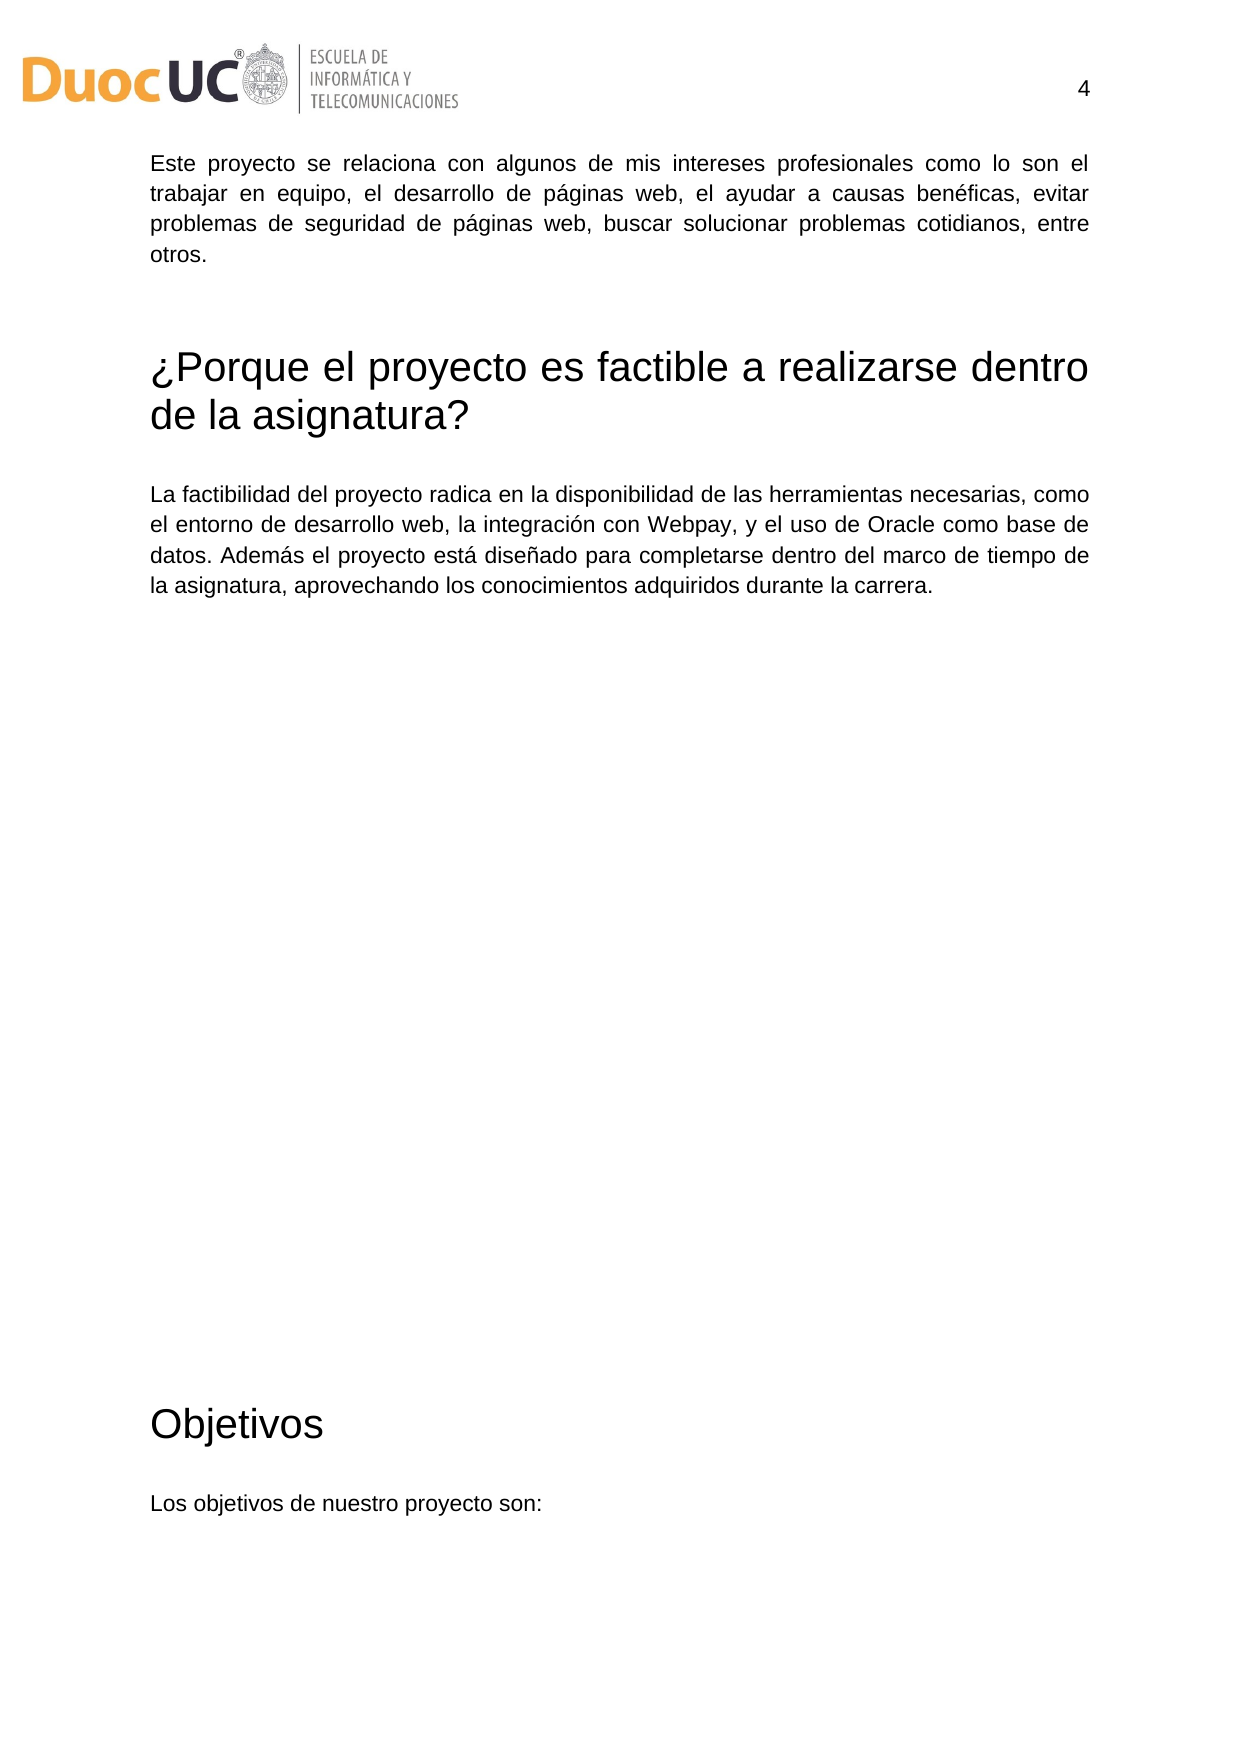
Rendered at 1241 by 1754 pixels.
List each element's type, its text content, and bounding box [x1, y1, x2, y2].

picture [21, 32, 459, 143]
text Este proyecto se relaciona con algunos de mis intereses profesionales como lo son el trabajar en equipo, el desarrollo de páginas web, el ayudar a causas benéficas, evitar problemas de seguridad de páginas web, buscar solucionar problemas cotidianos, entre otros. [150, 150, 1090, 267]
text La factibilidad del proyecto radica en la disponibilidad de las herramientas necesarias, como el entorno de desarrollo web, la integración con Webpay, y el uso de Oracle como base de datos. Además el proyecto está diseñado para completarse dentro del marco de tiempo de la asignatura, aprovechando los conocimientos adquiridos durante la carrera. [150, 481, 1090, 598]
subtitle Objetivos [150, 1399, 1090, 1447]
text Los objetivos de nuestro proyecto son: [150, 1489, 1090, 1516]
subtitle ¿Porque el proyecto es factible a realizarse dentro de la asignatura? [150, 343, 1090, 438]
